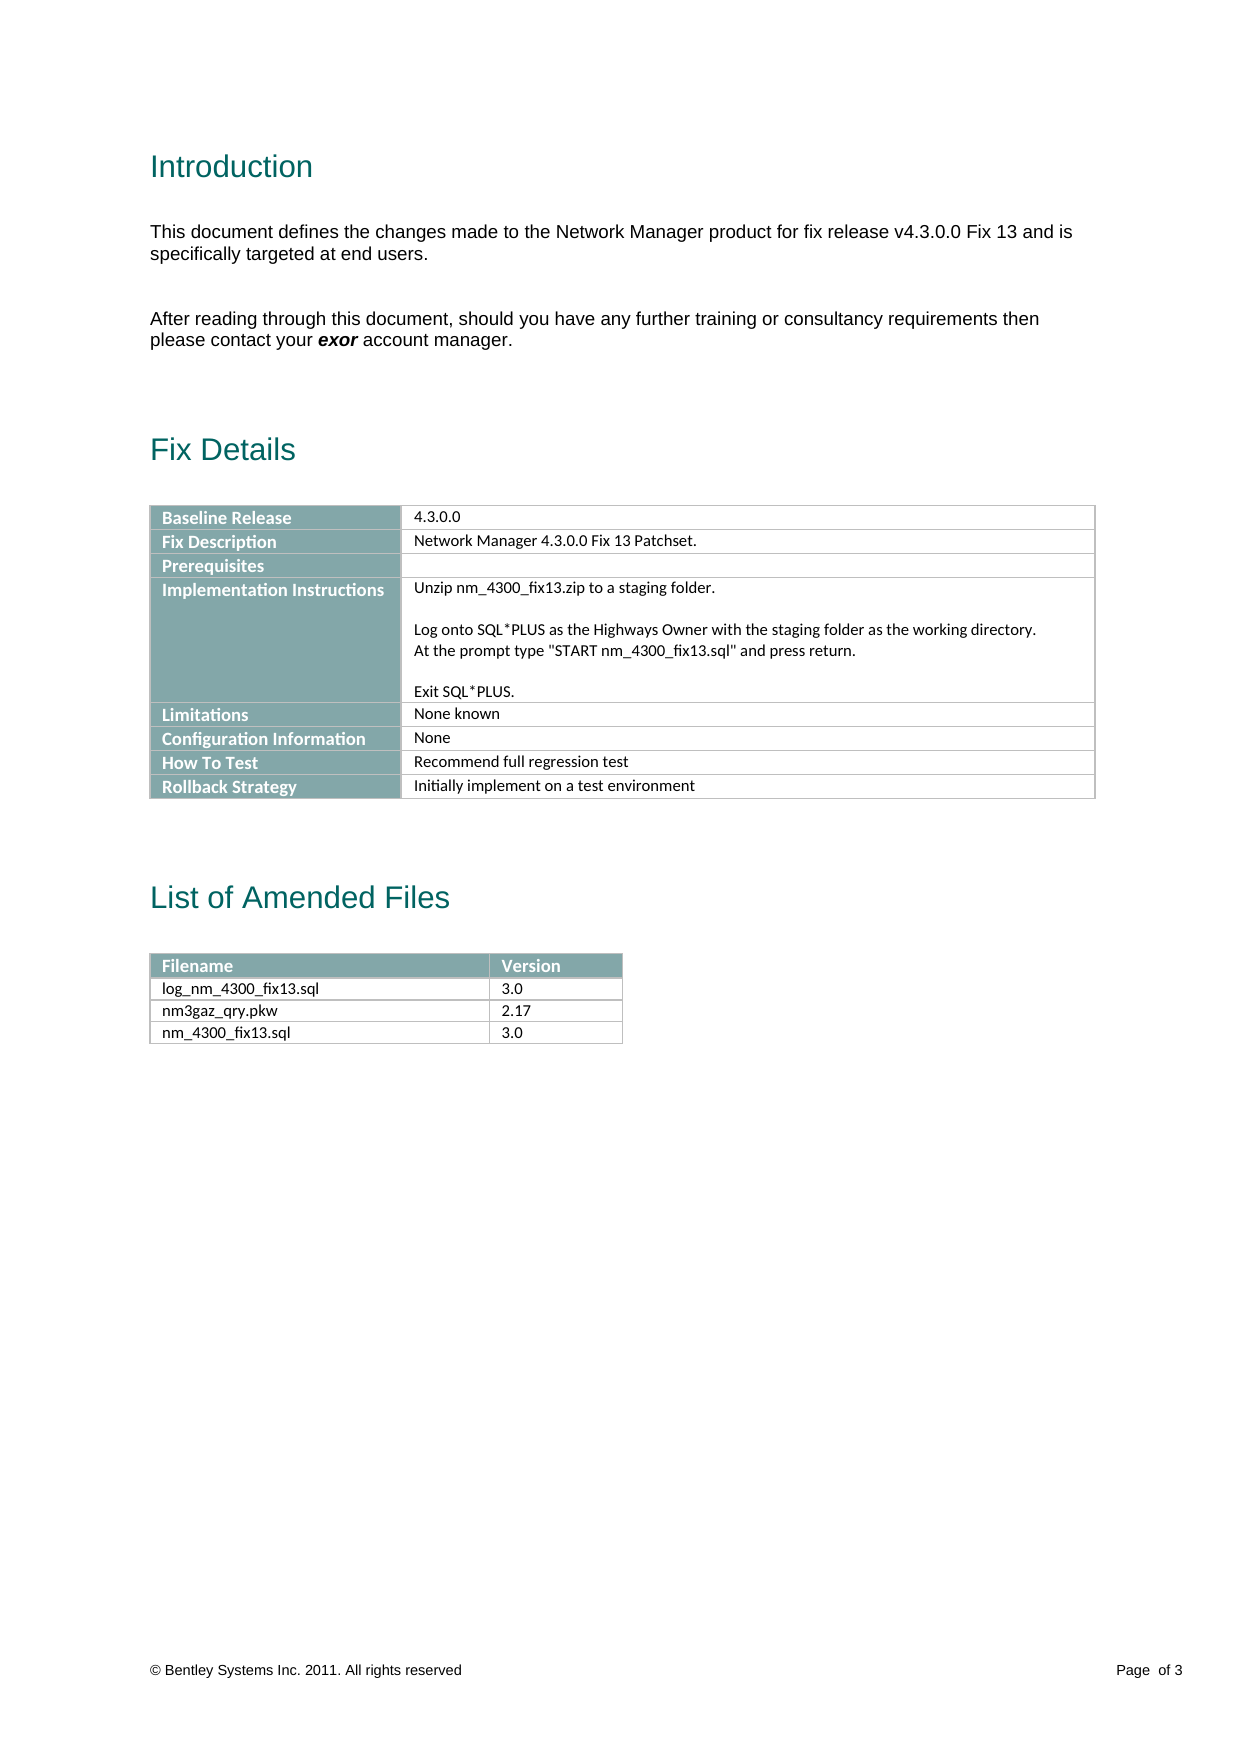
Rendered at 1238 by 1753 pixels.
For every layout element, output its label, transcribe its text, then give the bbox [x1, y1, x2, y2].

table_cell Fix Description [151, 530, 400, 553]
table_cell nm_4300_fix13.sql [151, 1022, 489, 1043]
table_cell Limitations [151, 703, 400, 726]
table_cell None [402, 727, 1094, 750]
table_cell [402, 554, 1094, 577]
table_cell log_nm_4300_fix13.sql [151, 979, 489, 999]
text Fix Details [150, 431, 1089, 467]
table_cell Rollback Strategy [151, 775, 400, 798]
table_cell Implementation Instructions [151, 578, 400, 702]
text Introduction [150, 148, 1089, 184]
table_cell 3.0 [490, 1022, 622, 1043]
table_header Baseline Release [151, 506, 400, 529]
text List of Amended Files [150, 879, 1089, 916]
table_cell Initially implement on a test environment [402, 775, 1094, 798]
text This document defines the changes made to the Network Manager product for fix release v4.3.0.0 Fix 13 and is specifically targeted at end users. [150, 221, 1089, 264]
table_cell How To Test [151, 751, 400, 774]
table_cell Recommend full regression test [402, 751, 1094, 774]
table_header 4.3.0.0 [402, 506, 1094, 529]
table_cell 2.17 [490, 1001, 622, 1021]
text After reading through this document, should you have any further training or consultancy requirements then please contact your exor account manager. [150, 308, 1089, 351]
table_header Filename [151, 954, 489, 977]
table_cell Configuration Information [151, 727, 400, 750]
table_cell 3.0 [490, 979, 622, 999]
table_header Version [490, 954, 622, 977]
table_cell Network Manager 4.3.0.0 Fix 13 Patchset. [402, 530, 1094, 553]
table_cell None known [402, 703, 1094, 726]
table_cell nm3gaz_qry.pkw [151, 1001, 489, 1021]
table_cell Unzip nm_4300_fix13.zip to a staging folder. Log onto SQL*PLUS as the Highways Owner with the staging folder as the working directory. At the prompt type "START nm_4300_fix13.sql" and press return. Exit SQL*PLUS. [402, 578, 1094, 702]
table_cell Prerequisites [151, 554, 400, 577]
